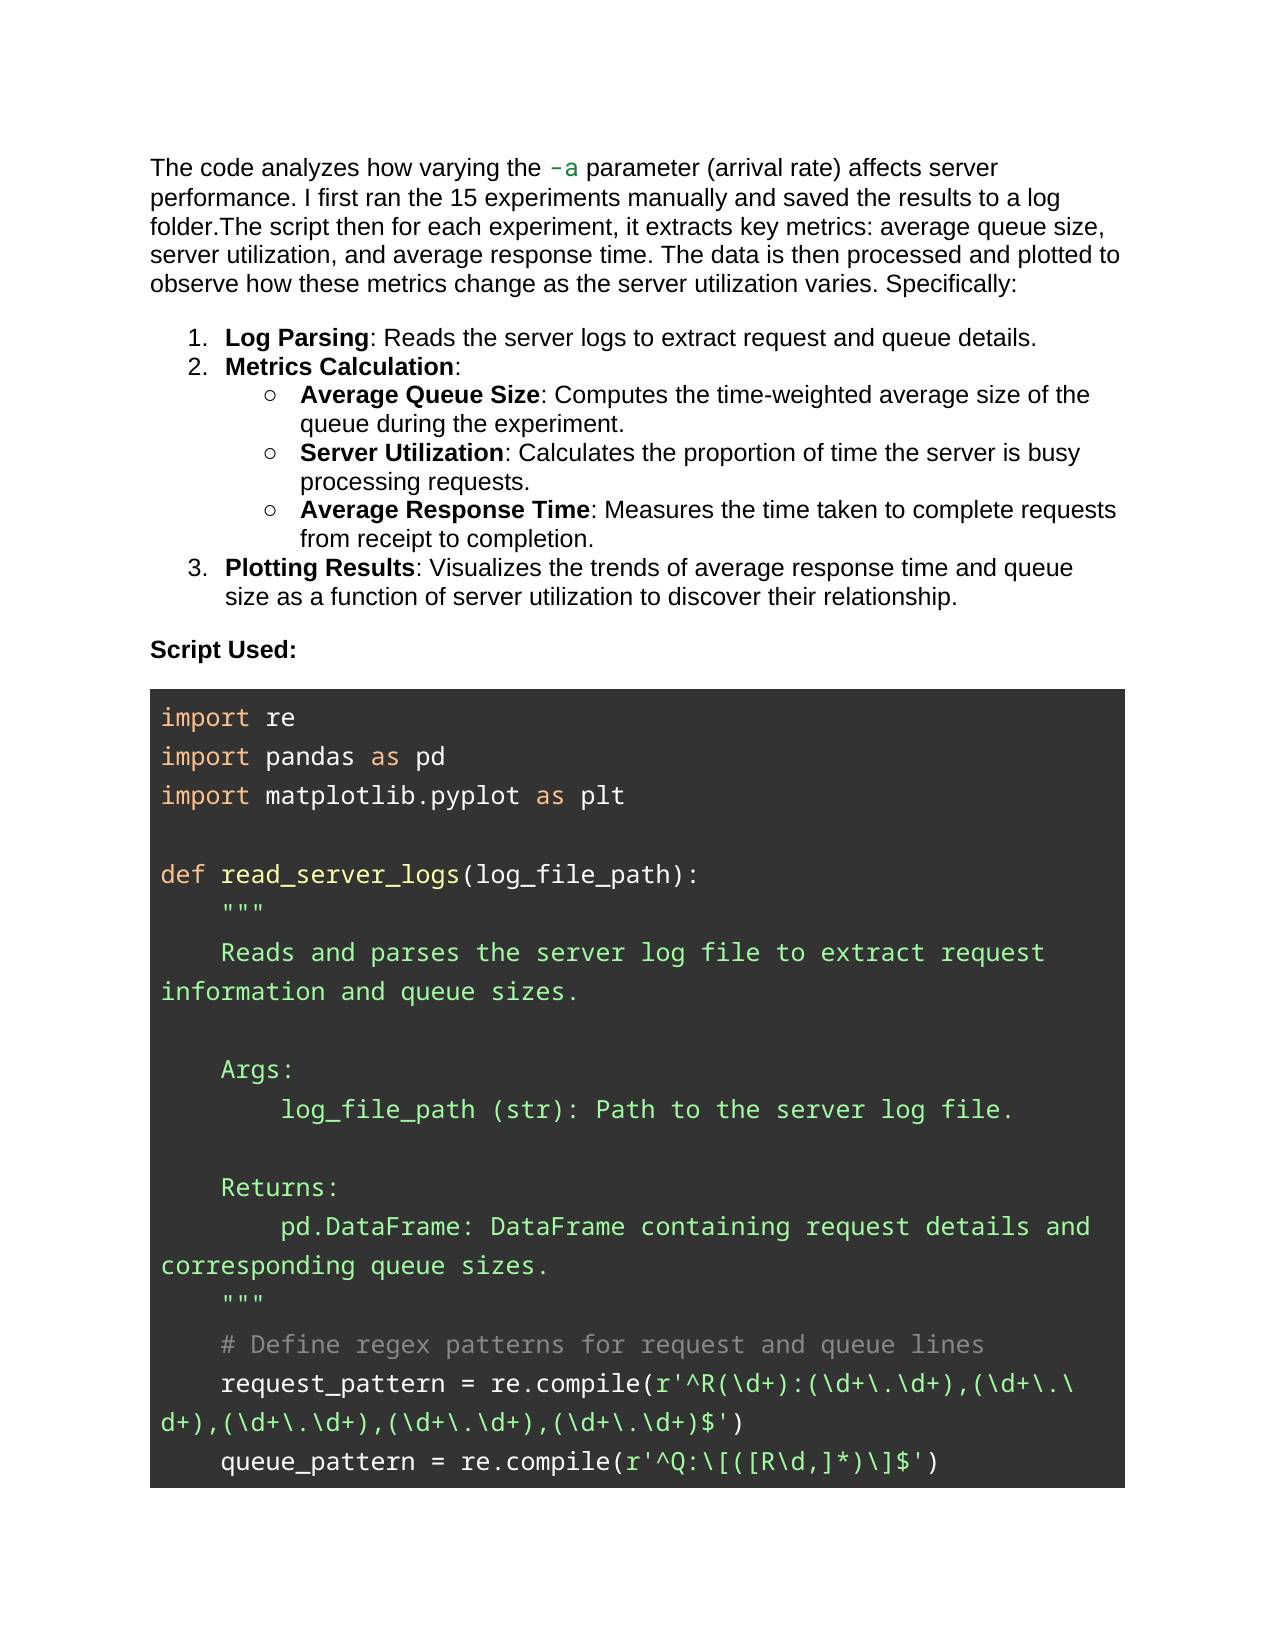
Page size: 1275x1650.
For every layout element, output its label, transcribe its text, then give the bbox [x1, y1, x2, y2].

list Server Utilization: Calculates the proportion of time the server is busy processing requests. [262, 438, 1125, 496]
text The code analyzes how varying the -a parameter (arrival rate) affects server performance. I first ran the 15 experiments manually and saved the results to a log folder.The script then for each experiment, it extracts key metrics: average queue size, server utilization, and average response time. The data is then processed and plotted to observe how these metrics change as the server utilization varies. Specifically: [150, 150, 1125, 298]
list Average Response Time: Measures the time taken to complete requests from receipt to completion. [262, 496, 1125, 553]
list Metrics Calculation: [187, 352, 1125, 381]
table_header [150, 689, 1125, 1488]
list Log Parsing: Reads the server logs to extract request and queue details. [187, 323, 1125, 352]
list Average Queue Size: Computes the time-weighted average size of the queue during the experiment. [262, 381, 1125, 438]
list Plotting Results: Visualizes the trends of average response time and queue size as a function of server utilization to discover their relationship. [187, 553, 1125, 611]
text Script Used: [150, 636, 1125, 664]
